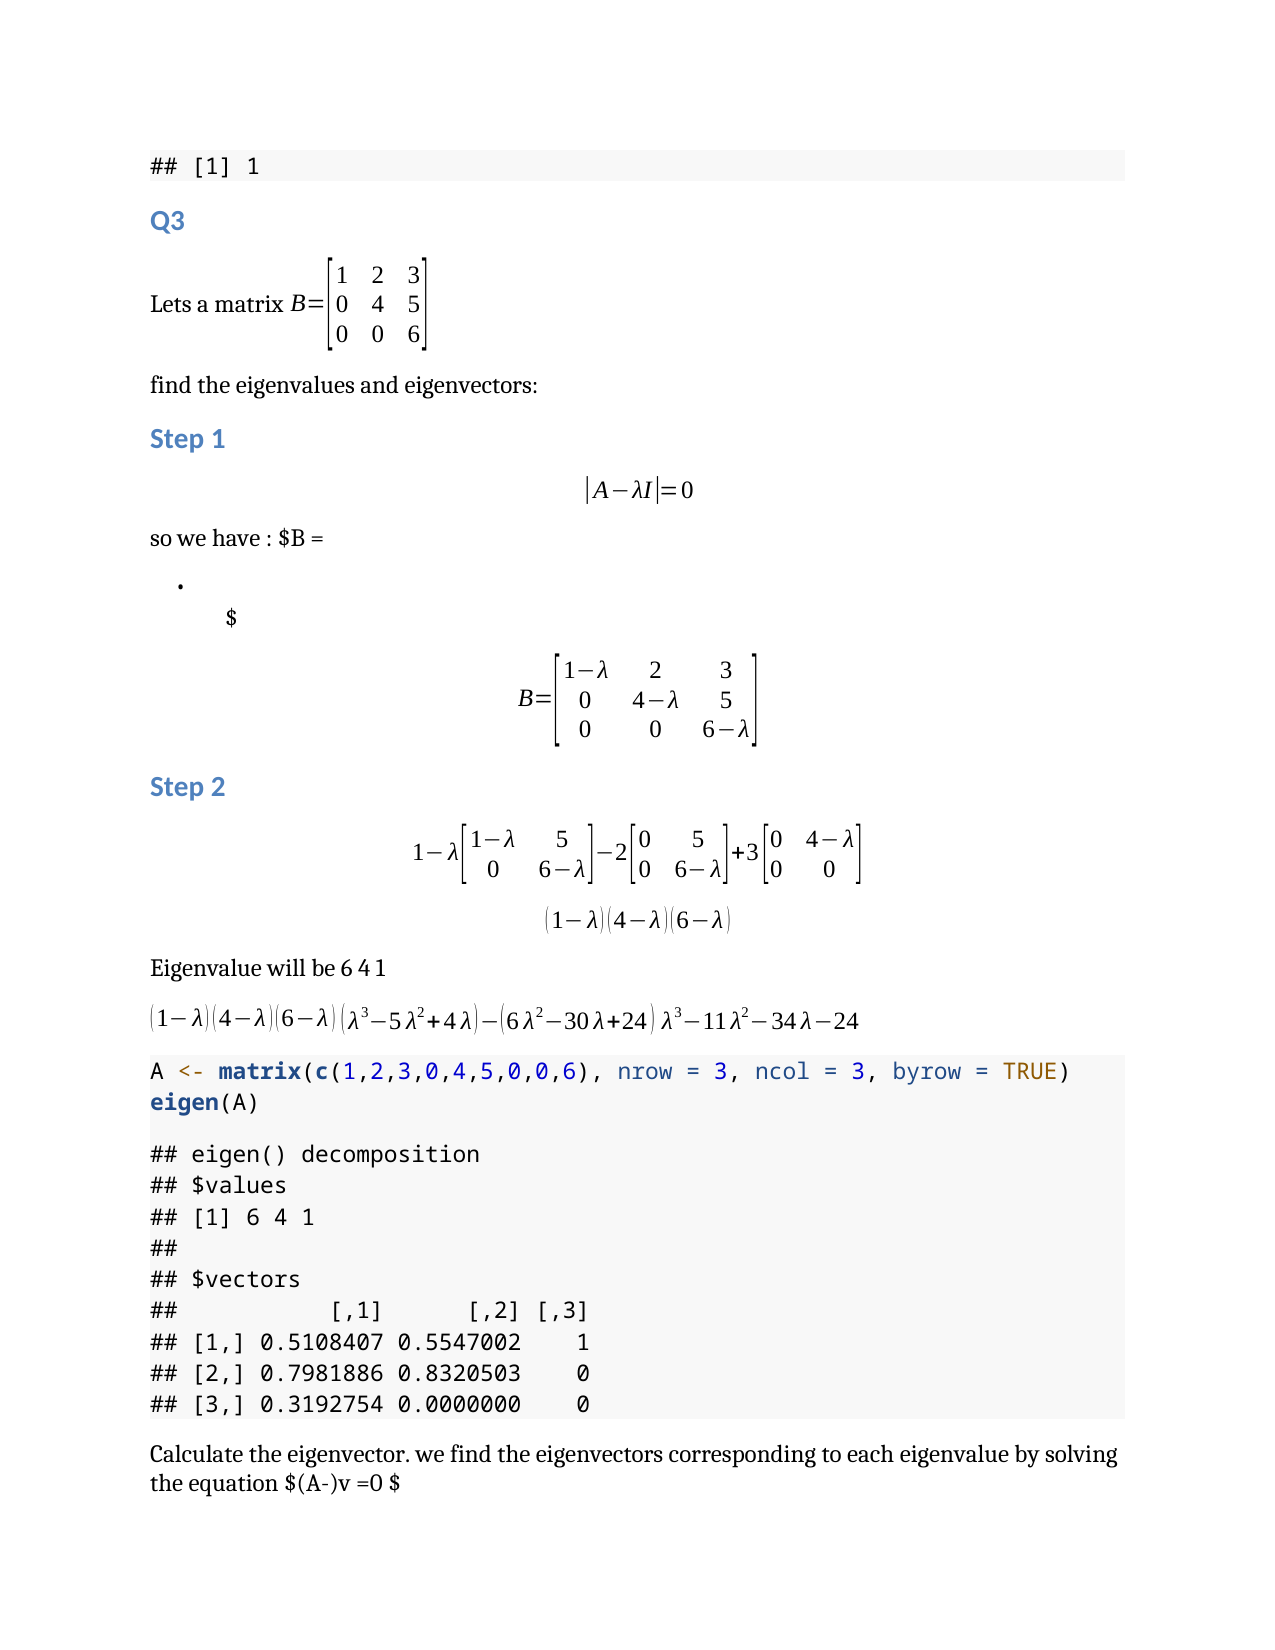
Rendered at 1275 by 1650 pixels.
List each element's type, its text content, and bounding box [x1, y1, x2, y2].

text ## [1] 1 [150, 150, 1125, 181]
subtitle Step 1 [150, 421, 1125, 456]
text so we have : $B = [150, 524, 1125, 553]
list $ [175, 604, 1125, 633]
text A <- matrix(c(1,2,3,0,4,5,0,0,6), nrow = 3, ncol = 3, byrow = TRUE) eigen(A) [260, 1055, 1125, 1117]
subtitle Step 2 [150, 768, 1125, 804]
text ## eigen() decomposition ## $values ## [1] 6 4 1 ## ## $vectors ## [,1] [,2] [,3] ## [1,] 0.5108407 0.5547002 1 ## [2,] 0.7981886 0.8320503 0 ## [3,] 0.3192754 0.0000000 0 [150, 1138, 1125, 1419]
subtitle Q3 [150, 202, 1125, 238]
text Eigenvalue will be 6 4 1 [150, 954, 1125, 983]
text Lets a matrix [150, 256, 1125, 352]
text Calculate the eigenvector. we find the eigenvectors corresponding to each eigenvalue by solving the equation $(A-)v =0 $ [150, 1440, 1125, 1498]
text find the eigenvalues and eigenvectors: [150, 371, 1125, 400]
